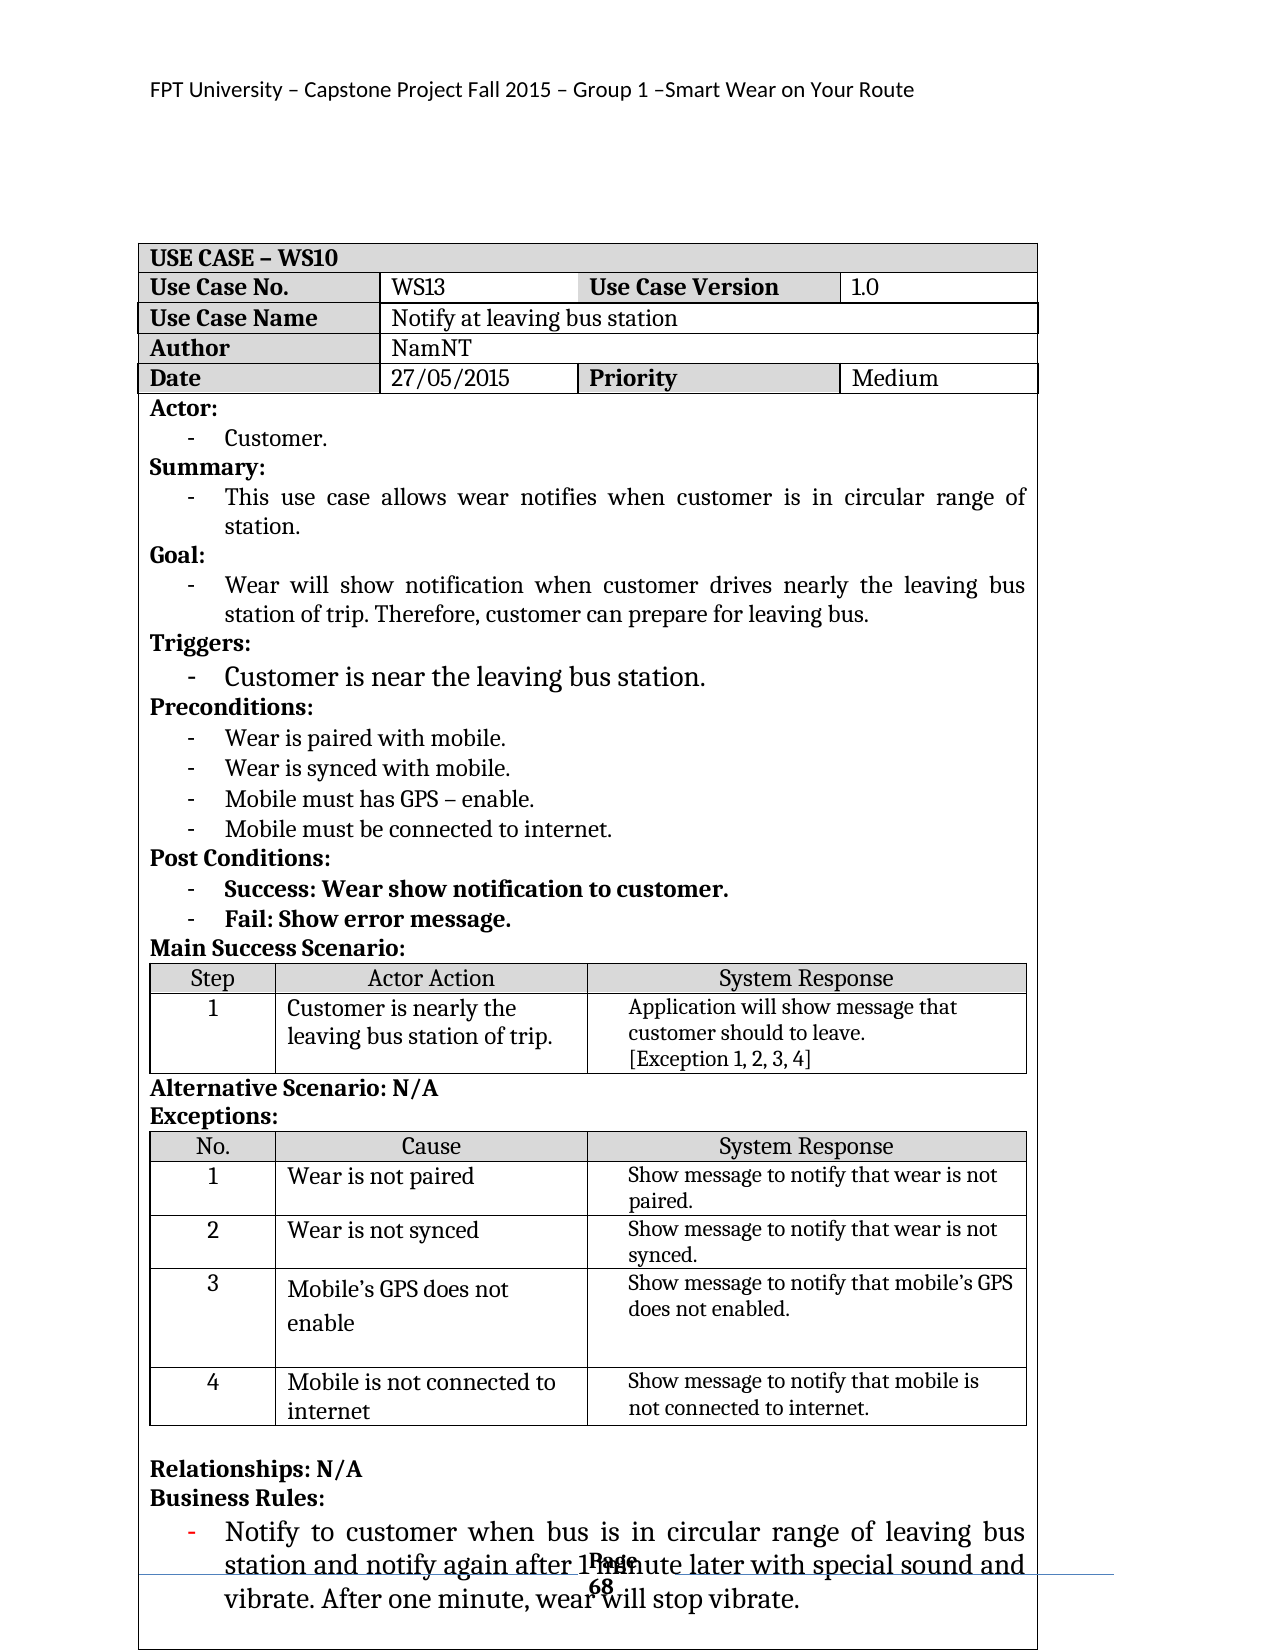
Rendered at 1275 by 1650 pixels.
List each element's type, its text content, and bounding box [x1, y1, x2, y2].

table_cell Date [139, 364, 379, 392]
table_cell Actor: Customer. Summary: This use case allows wear notifies when customer is in circular range of station. Goal: Wear will show notification when customer drives nearly the leaving bus station of trip. Therefore, customer can prepare for leaving bus. Triggers: Customer is near the leaving bus station. Preconditions: Wear is paired with mobile. Wear is synced with mobile. Mobile must has GPS – enable. Mobile must be connected to internet. Post Conditions: Success: Wear show notification to customer. Fail: Show error message. Main Success Scenario: Alternative Scenario: N/A Exceptions: Relationships: N/A Business Rules: Notify to customer when bus is in circular range of leaving bus station and notify again after 1 minute later with special sound and vibrate. After one minute, wear will stop vibrate. [139, 394, 1037, 1649]
table_cell Use Case No. [139, 273, 379, 302]
table_cell Medium [841, 364, 1037, 392]
table_cell NamNT [381, 334, 1037, 363]
table_cell 1.0 [841, 273, 1037, 302]
table_cell Use Case Version [578, 273, 840, 302]
table_cell WS13 [381, 273, 578, 302]
table_cell Notify at leaving bus station [381, 304, 1037, 333]
table_cell 27/05/2015 [381, 364, 577, 392]
table_cell Author [139, 334, 379, 363]
table_cell Use Case Name [139, 303, 379, 333]
table_header USE CASE – WS10 [139, 244, 1037, 272]
table_cell Priority [579, 364, 839, 392]
